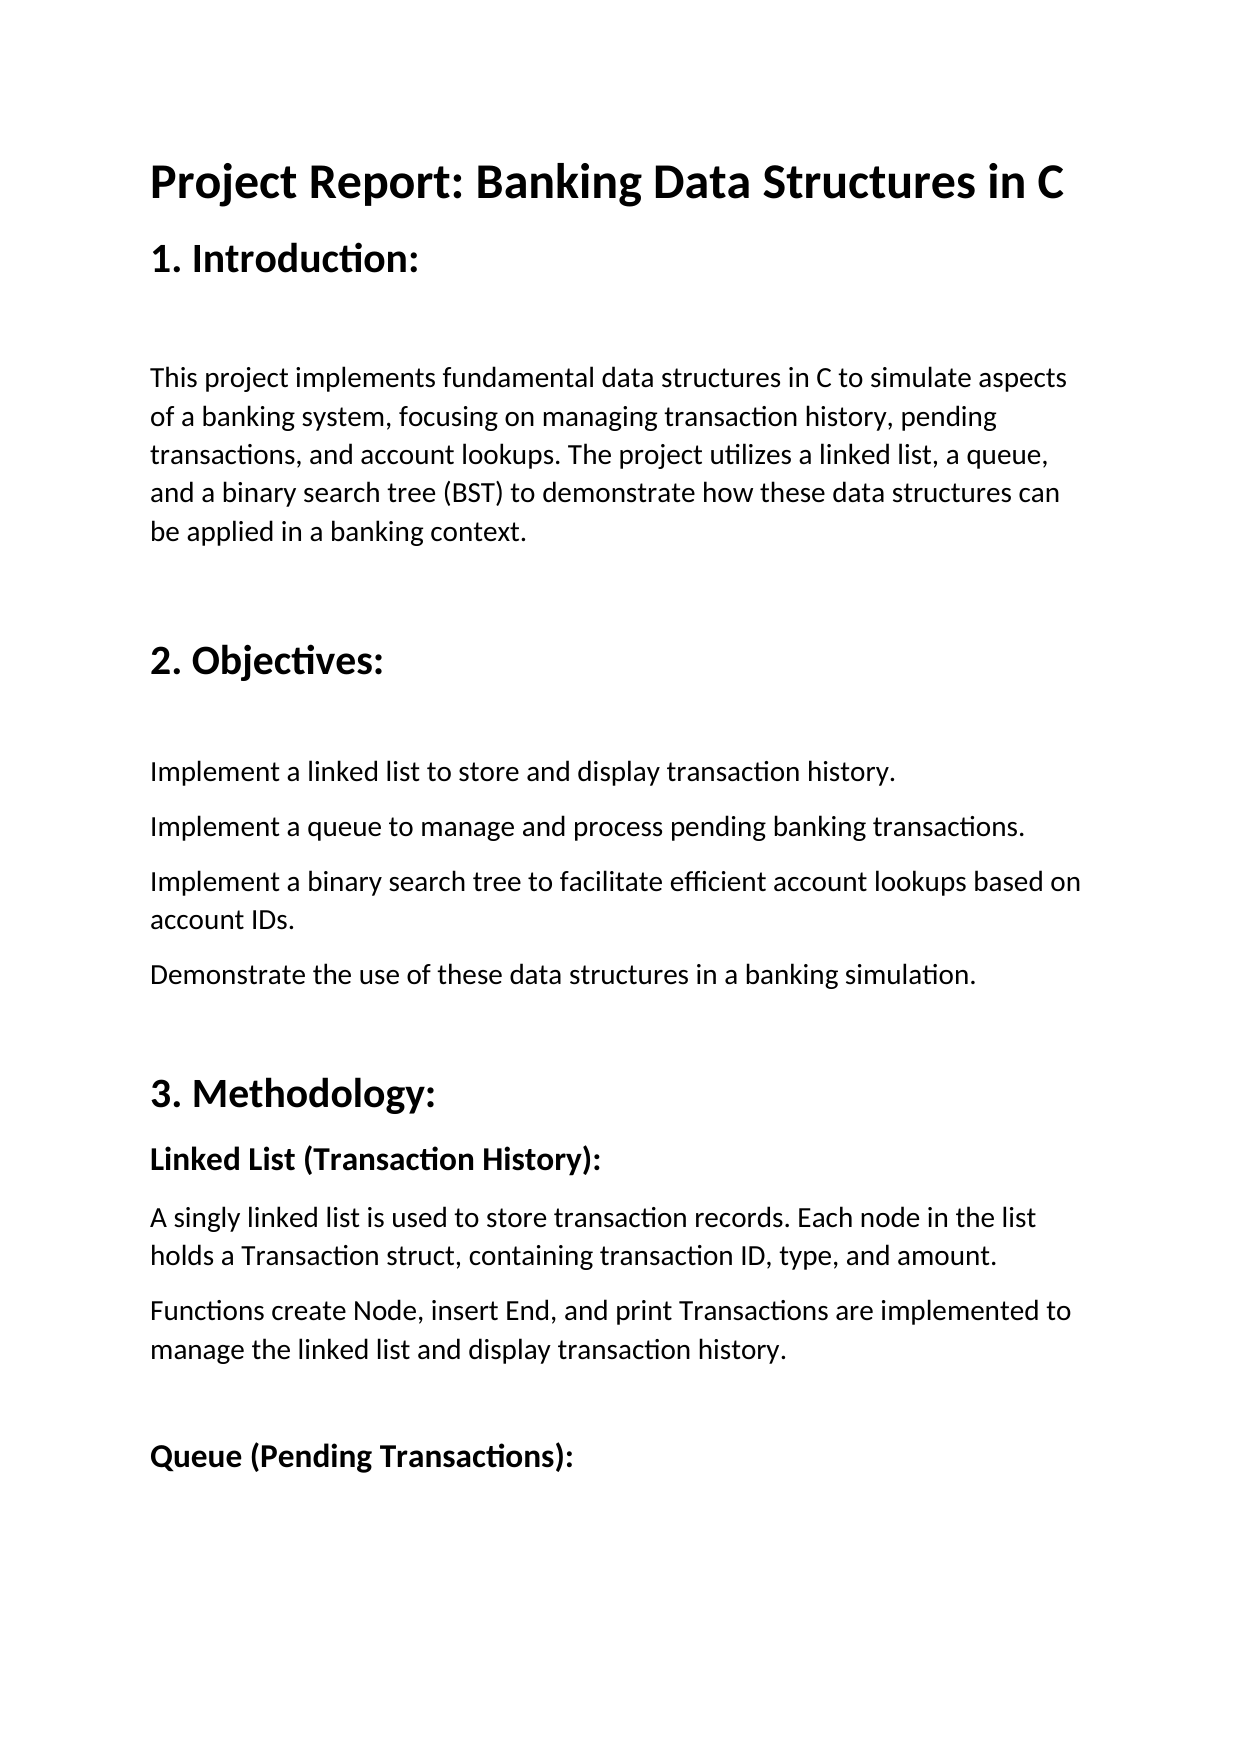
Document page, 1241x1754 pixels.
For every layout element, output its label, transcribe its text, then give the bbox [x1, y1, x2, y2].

text 3. Methodology: [150, 1067, 1090, 1117]
text Implement a binary search tree to facilitate efficient account lookups based on account IDs. [150, 863, 1090, 937]
text A singly linked list is used to store transaction records. Each node in the list holds a Transaction struct, containing transaction ID, type, and amount. [150, 1199, 1090, 1273]
text 1. Introduction: [150, 232, 1090, 283]
text Demonstrate the use of these data structures in a banking simulation. [150, 956, 1090, 992]
text Implement a queue to manage and process pending banking transactions. [150, 808, 1090, 843]
text 2. Objectives: [150, 634, 1090, 685]
text Linked List (Transaction History): [150, 1138, 1090, 1179]
text Queue (Pending Transactions): [150, 1435, 1090, 1476]
text Project Report: Banking Data Structures in C [150, 150, 1090, 211]
text Functions create Node, insert End, and print Transactions are implemented to manage the linked list and display transaction history. [150, 1292, 1090, 1366]
text This project implements fundamental data structures in C to simulate aspects of a banking system, focusing on managing transaction history, pending transactions, and account lookups. The project utilizes a linked list, a queue, and a binary search tree (BST) to demonstrate how these data structures can be applied in a banking context. [150, 359, 1090, 548]
text Implement a linked list to store and display transaction history. [150, 753, 1090, 788]
